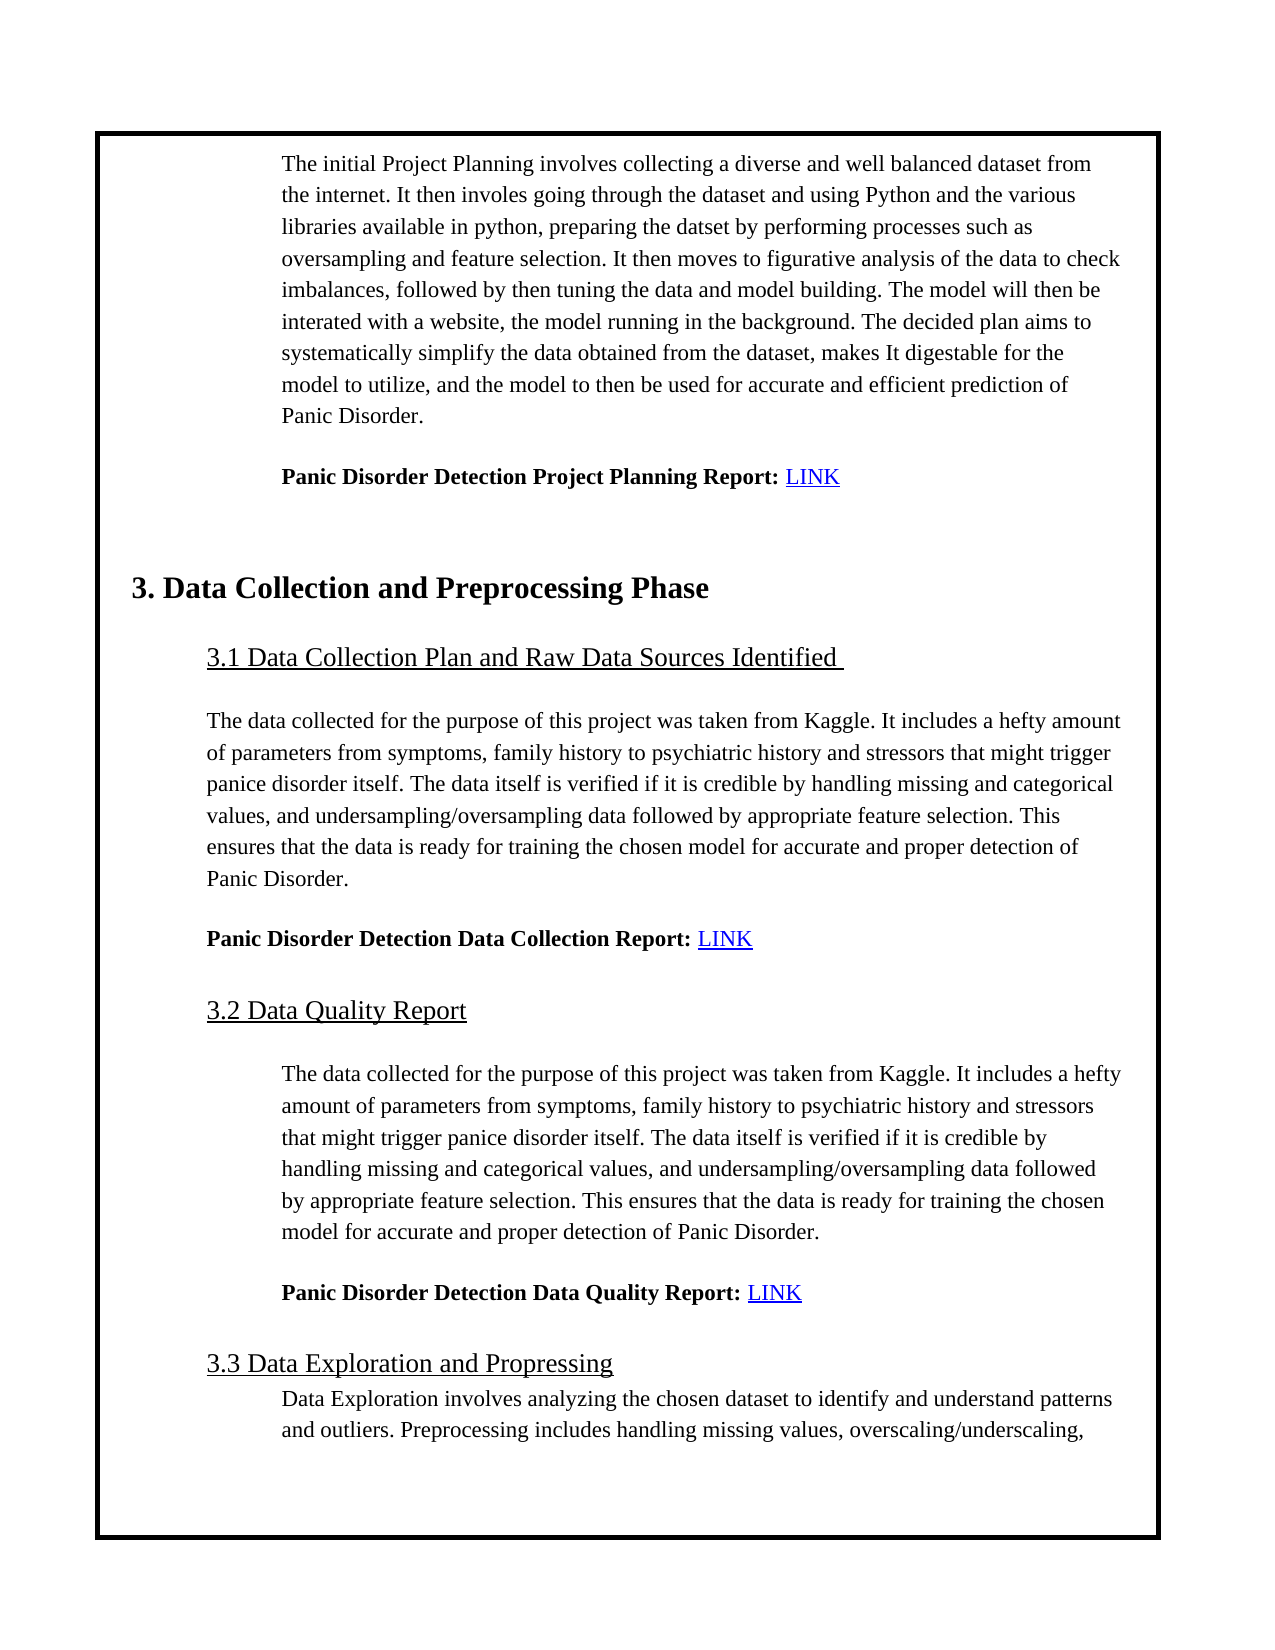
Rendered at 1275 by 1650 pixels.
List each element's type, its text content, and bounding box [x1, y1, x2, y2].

text Panic Disorder Detection Data Collection Report: LINK [206, 925, 1125, 952]
text 3.3 Data Exploration and Propressing [206, 1347, 1125, 1379]
text The data collected for the purpose of this project was taken from Kaggle. It includes a hefty amount of parameters from symptoms, family history to psychiatric history and stressors that might trigger panice disorder itself. The data itself is verified if it is credible by handling missing and categorical values, and undersampling/oversampling data followed by appropriate feature selection. This ensures that the data is ready for training the chosen model for accurate and proper detection of Panic Disorder. [206, 707, 1125, 891]
text 3.2 Data Quality Report [206, 994, 1125, 1025]
text Panic Disorder Detection Data Quality Report: LINK [281, 1279, 1125, 1305]
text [281, 1385, 1125, 1443]
text The initial Project Planning involves collecting a diverse and well balanced dataset from the internet. It then involes going through the dataset and using Python and the various libraries available in python, preparing the datset by performing processes such as oversampling and feature selection. It then moves to figurative analysis of the data to check imbalances, followed by then tuning the data and model building. The model will then be interated with a website, the model running in the background. The decided plan aims to systematically simplify the data obtained from the dataset, makes It digestable for the model to utilize, and the model to then be used for accurate and efficient prediction of Panic Disorder. [281, 150, 1125, 429]
text The data collected for the purpose of this project was taken from Kaggle. It includes a hefty amount of parameters from symptoms, family history to psychiatric history and stressors that might trigger panice disorder itself. The data itself is verified if it is credible by handling missing and categorical values, and undersampling/oversampling data followed by appropriate feature selection. This ensures that the data is ready for training the chosen model for accurate and proper detection of Panic Disorder. [281, 1060, 1125, 1244]
text 3. Data Collection and Preprocessing Phase [131, 569, 1125, 605]
text Panic Disorder Detection Project Planning Report: LINK [281, 463, 1125, 489]
text 3.1 Data Collection Plan and Raw Data Sources Identified [206, 641, 1125, 672]
